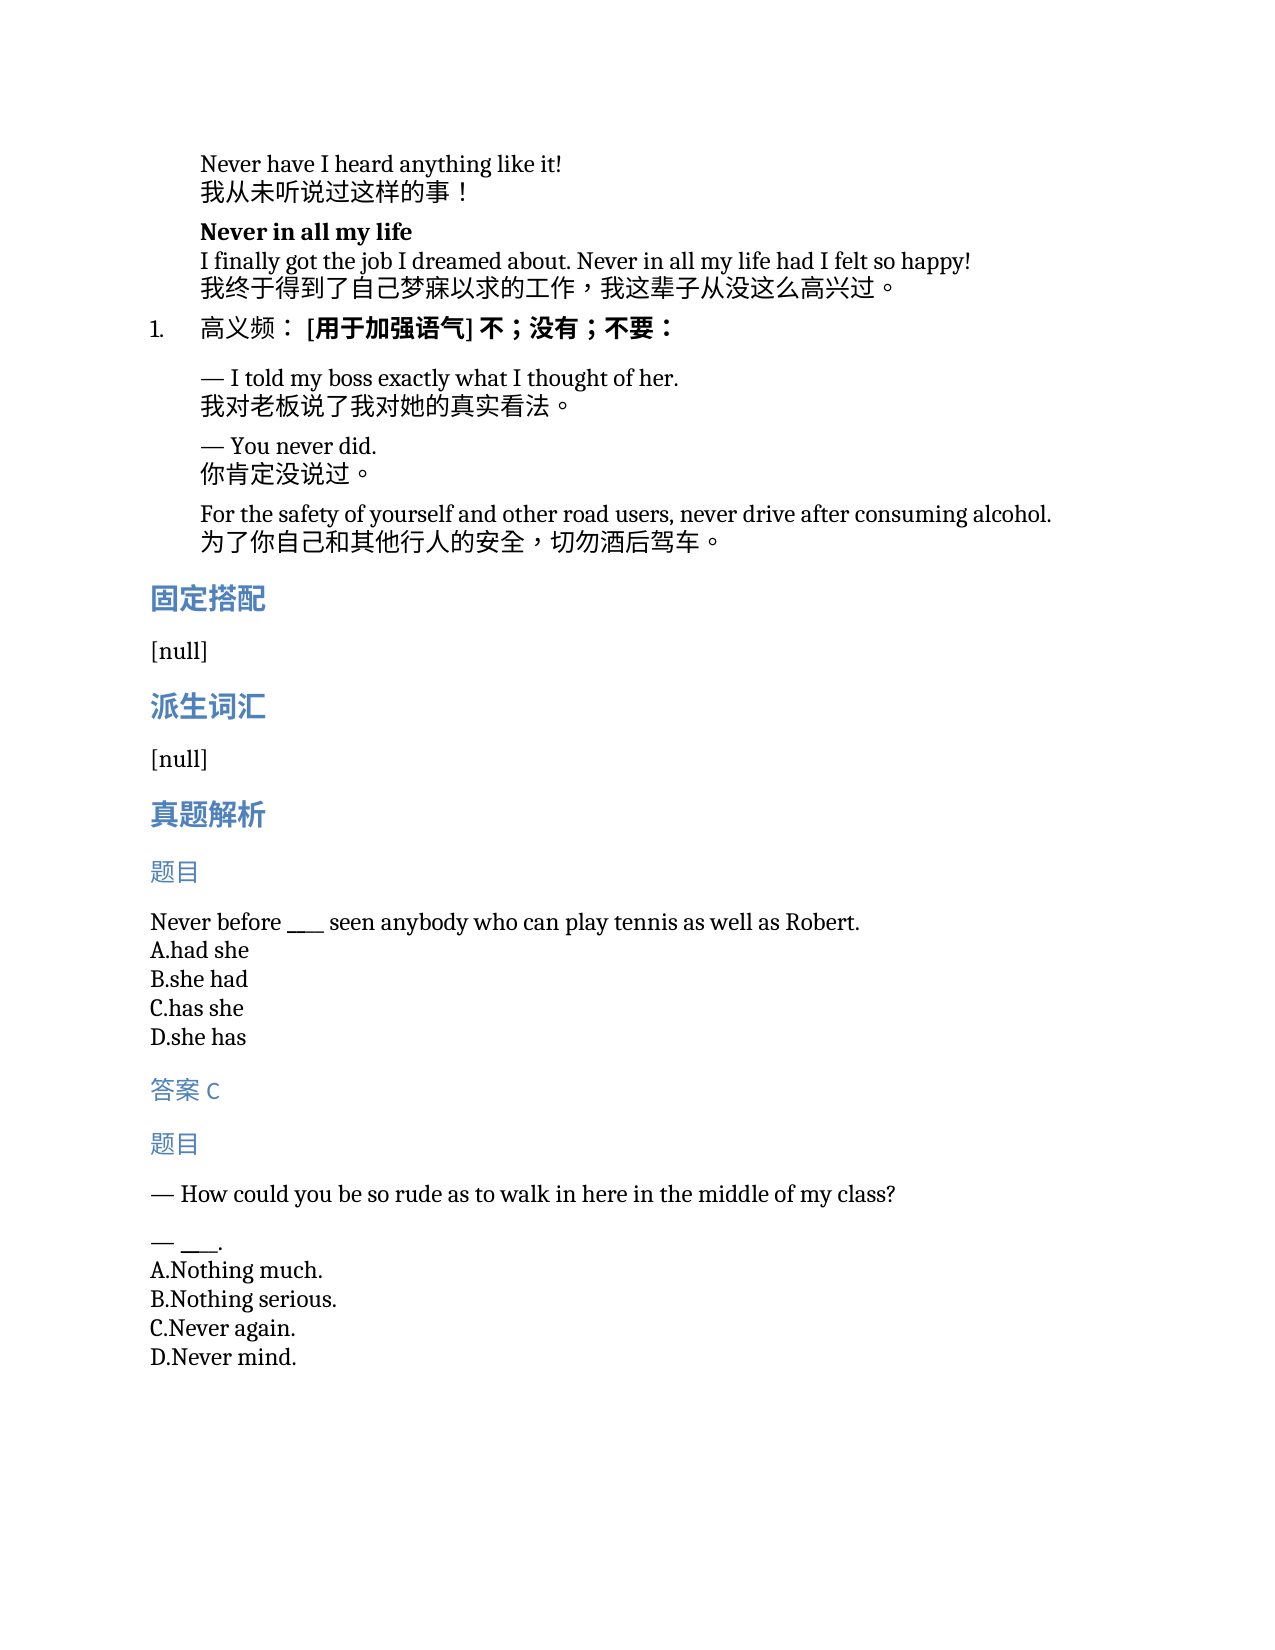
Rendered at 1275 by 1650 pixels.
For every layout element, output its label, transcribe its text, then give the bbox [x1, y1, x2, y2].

text [null] [150, 637, 1125, 666]
text — ____. A.Nothing much. B.Nothing serious. C.Never again. D.Never mind. [150, 1227, 1125, 1371]
text — How could you be so rude as to walk in here in the middle of my class? [150, 1180, 1125, 1209]
text — I told my boss exactly what I thought of her. 我对老板说了我对她的真实看法。 [200, 364, 1075, 422]
subtitle 题目 [150, 1127, 1125, 1161]
text For the safety of yourself and other road users, never drive after consuming alcohol. 为了你自己和其他行人的安全，切勿酒后驾车。 [200, 500, 1075, 557]
text — You never did. 你肯定没说过。 [200, 432, 1075, 489]
subtitle 真题解析 [150, 794, 1125, 834]
subtitle 固定搭配 [150, 578, 1125, 618]
text [null] [150, 745, 1125, 773]
text Never have I heard anything like it! 我从未听说过这样的事！ [200, 150, 1075, 207]
subtitle 题目 [150, 855, 1125, 889]
subtitle 答案 C [150, 1072, 1125, 1106]
text Never in all my life I finally got the job I dreamed about. Never in all my life had I felt so happy! 我终于得到了自己梦寐以求的工作，我这辈子从没这么高兴过。 [200, 218, 1075, 304]
text Never before ____ seen anybody who can play tennis as well as Robert. A.had she B.she had C.has she D.she has [150, 908, 1125, 1051]
subtitle 派生词汇 [150, 686, 1125, 726]
list 高义频： [用于加强语气] 不；没有；不要： [150, 314, 1125, 343]
